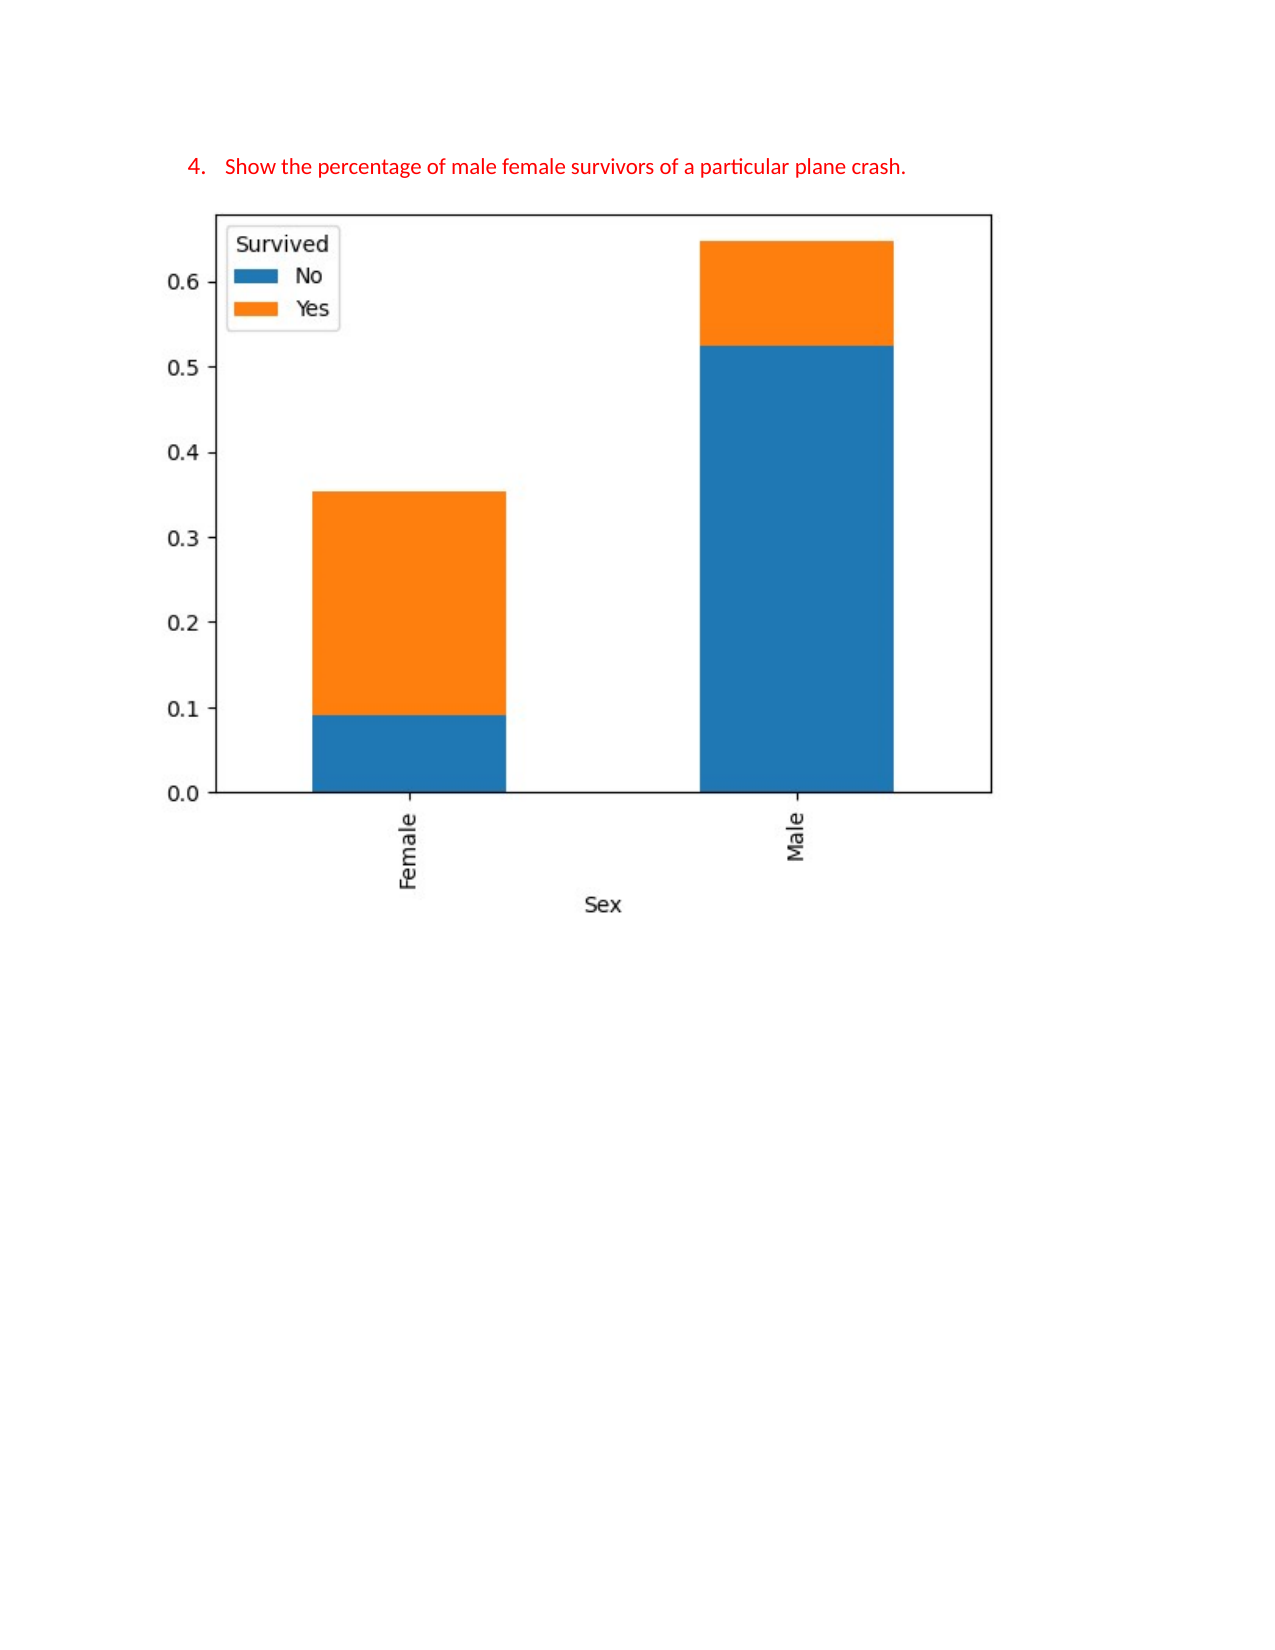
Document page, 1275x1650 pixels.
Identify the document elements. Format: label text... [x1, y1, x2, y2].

list Show the percentage of male female survivors of a particular plane crash. [187, 150, 1125, 181]
picture [150, 199, 1005, 933]
